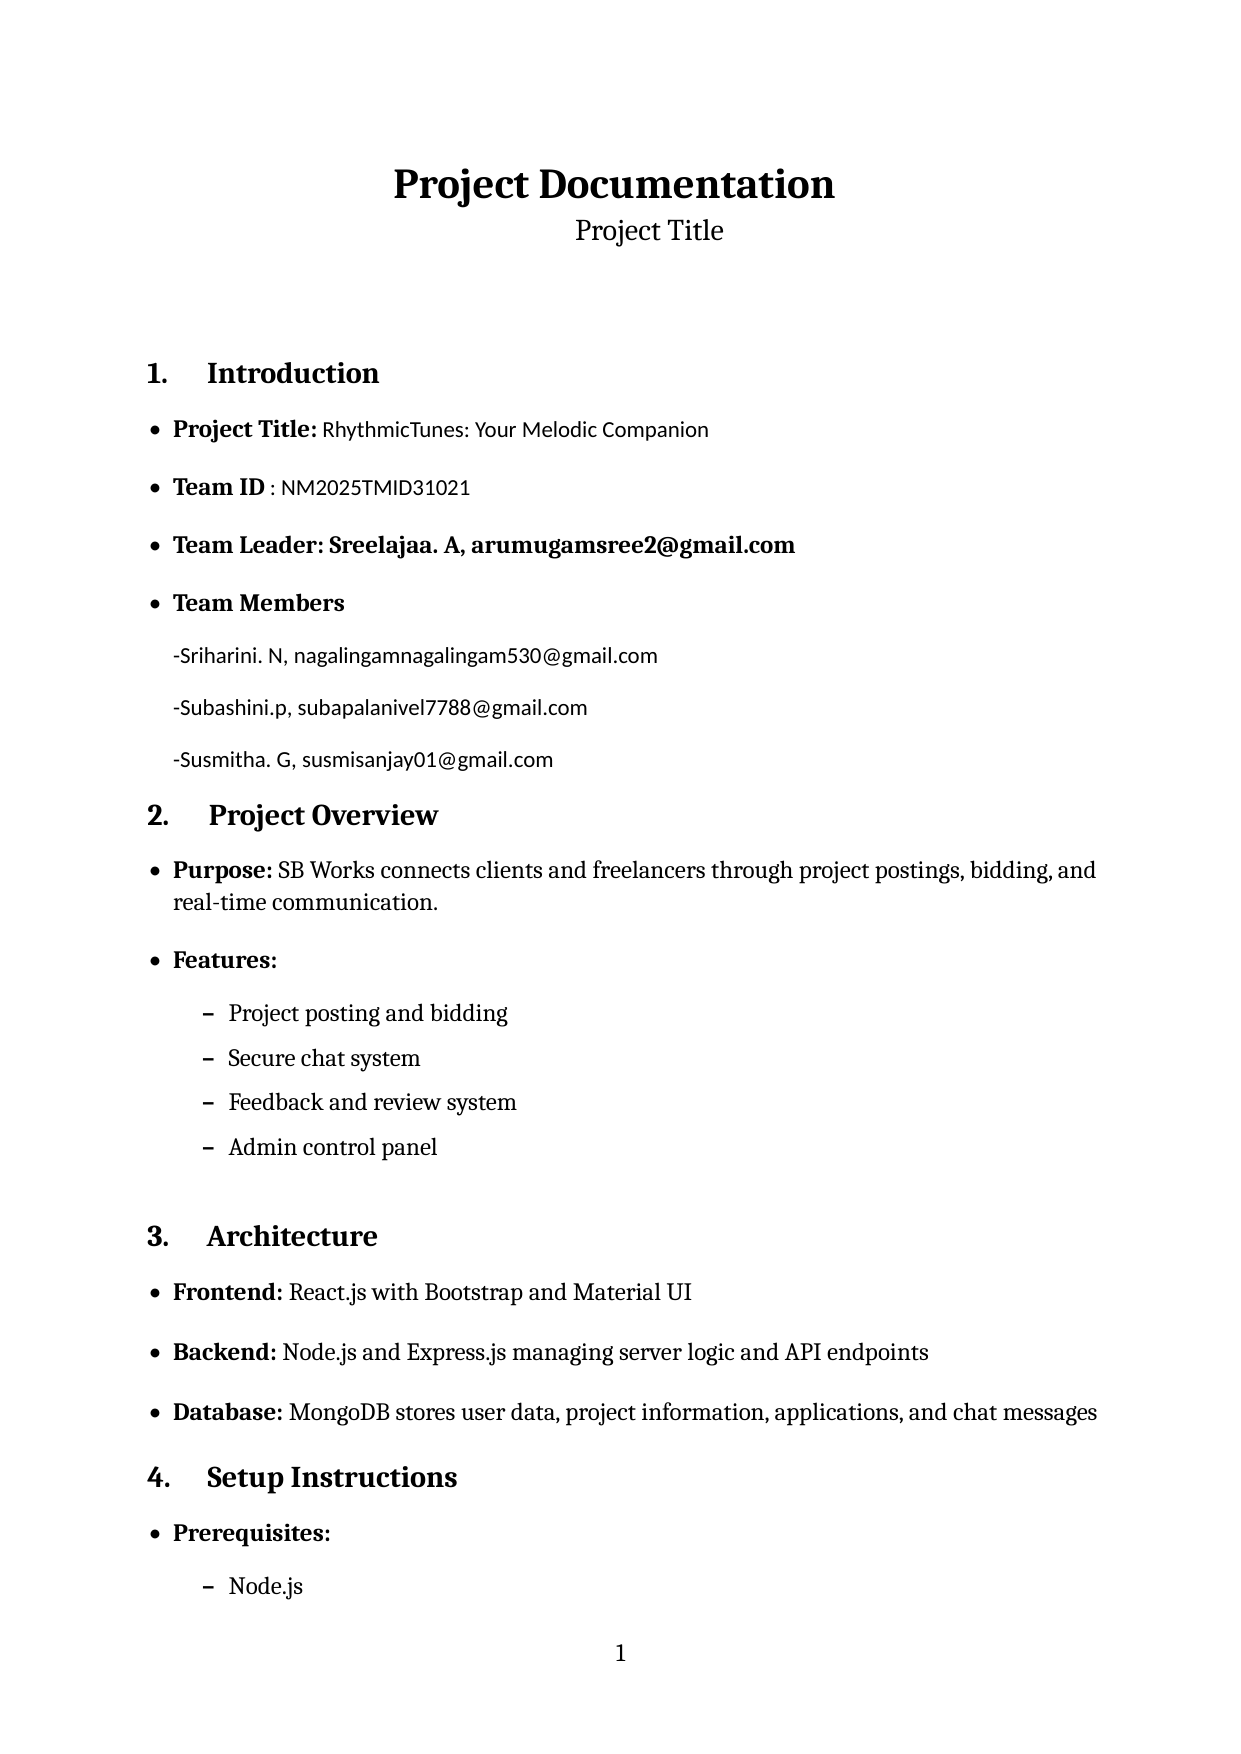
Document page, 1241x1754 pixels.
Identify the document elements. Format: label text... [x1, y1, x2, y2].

list Node.js [202, 1572, 1141, 1600]
list Prerequisites: [148, 1517, 1141, 1547]
text Project Title [157, 213, 1141, 248]
list Features: [148, 944, 1141, 974]
list Frontend: React.js with Bootstrap and Material UI [148, 1276, 1141, 1306]
list Purpose: SB Works connects clients and freelancers through project postings, bidding, and real-time communication. [148, 854, 1141, 917]
list Team Members [148, 587, 1141, 617]
subtitle 2. Project Overview [147, 798, 1141, 832]
text -Subashini.p, subapalanivel7788@gmail.com [173, 693, 1141, 722]
list Backend: Node.js and Express.js managing server logic and API endpoints [148, 1336, 1141, 1366]
text -Susmitha. G, susmisanjay01@gmail.com [173, 746, 1141, 774]
list Secure chat system [202, 1043, 1141, 1072]
list Team ID : NM2025TMID31021 [148, 471, 1141, 502]
subtitle 3. Architecture [147, 1219, 1141, 1253]
list Team Leader: Sreelajaa. A, arumugamsree2@gmail.com [148, 529, 1141, 559]
list Admin control panel [202, 1133, 1141, 1162]
subtitle 1. Introduction [147, 357, 1141, 391]
text -Sriharini. N, nagalingamnagalingam530@gmail.com [173, 641, 1141, 669]
list Project Title: RhythmicTunes: Your Melodic Companion [148, 413, 1141, 444]
list Project posting and bidding [202, 999, 1141, 1028]
list Feedback and review system [202, 1088, 1141, 1117]
subtitle 4. Setup Instructions [147, 1460, 1141, 1495]
list Database: MongoDB stores user data, project information, applications, and chat messages [148, 1396, 1141, 1427]
text Project Documentation [393, 160, 1141, 209]
